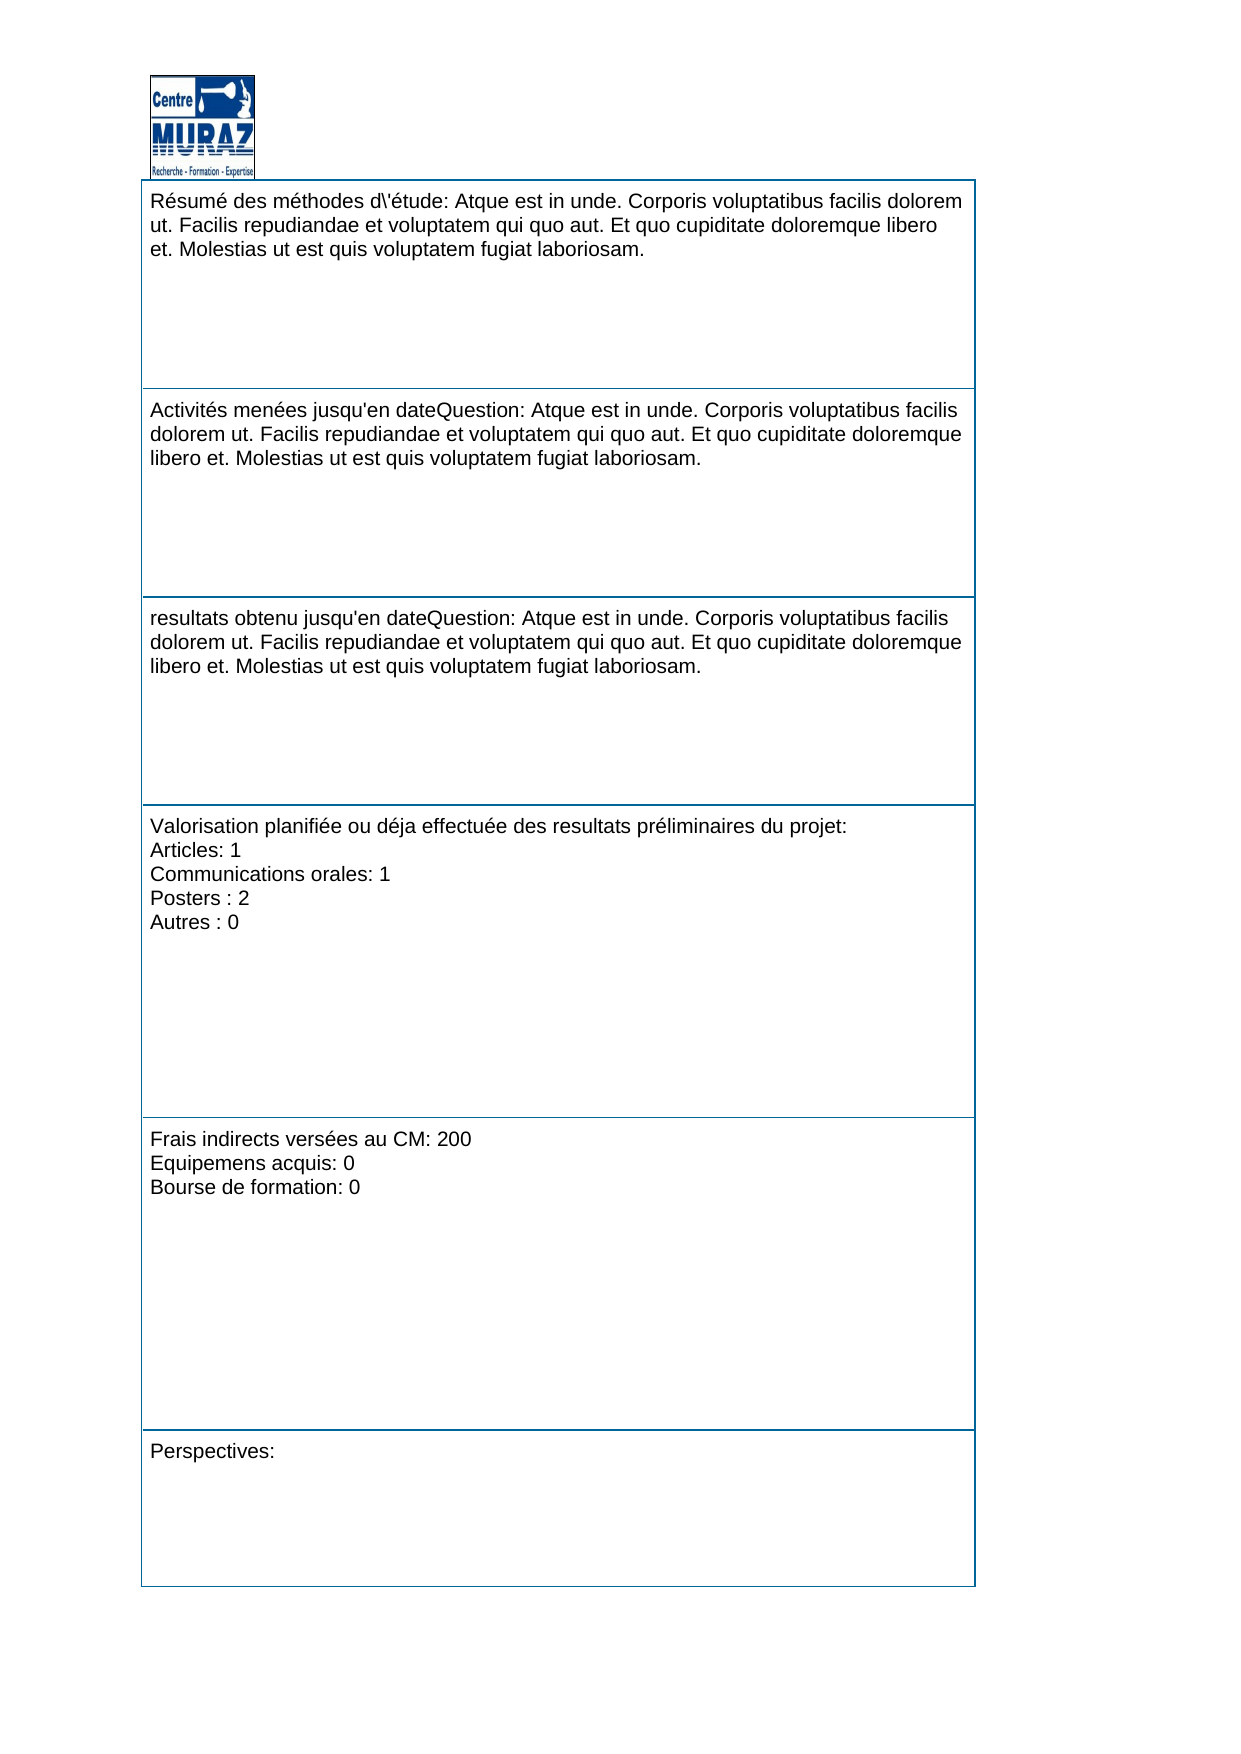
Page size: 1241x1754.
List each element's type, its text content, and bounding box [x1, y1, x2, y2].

table_cell Valorisation planifiée ou déja effectuée des resultats préliminaires du projet: Articles: 1 Communications orales: 1 Posters : 2 Autres : 0 [142, 805, 974, 1117]
table_cell Frais indirects versées au CM: 200 Equipemens acquis: 0 Bourse de formation: 0 [142, 1118, 974, 1429]
table_cell Activités menées jusqu'en dateQuestion: Atque est in unde. Corporis voluptatibus facilis dolorem ut. Facilis repudiandae et voluptatem qui quo aut. Et quo cupiditate doloremque libero et. Molestias ut est quis voluptatem fugiat laboriosam. [142, 389, 974, 596]
table_cell resultats obtenu jusqu'en dateQuestion: Atque est in unde. Corporis voluptatibus facilis dolorem ut. Facilis repudiandae et voluptatem qui quo aut. Et quo cupiditate doloremque libero et. Molestias ut est quis voluptatem fugiat laboriosam. [142, 597, 974, 804]
table_cell Perspectives: [142, 1430, 974, 1586]
picture [151, 76, 254, 178]
table_cell Résumé des méthodes d\'étude: Atque est in unde. Corporis voluptatibus facilis dolorem ut. Facilis repudiandae et voluptatem qui quo aut. Et quo cupiditate doloremque libero et. Molestias ut est quis voluptatem fugiat laboriosam. [142, 181, 974, 388]
